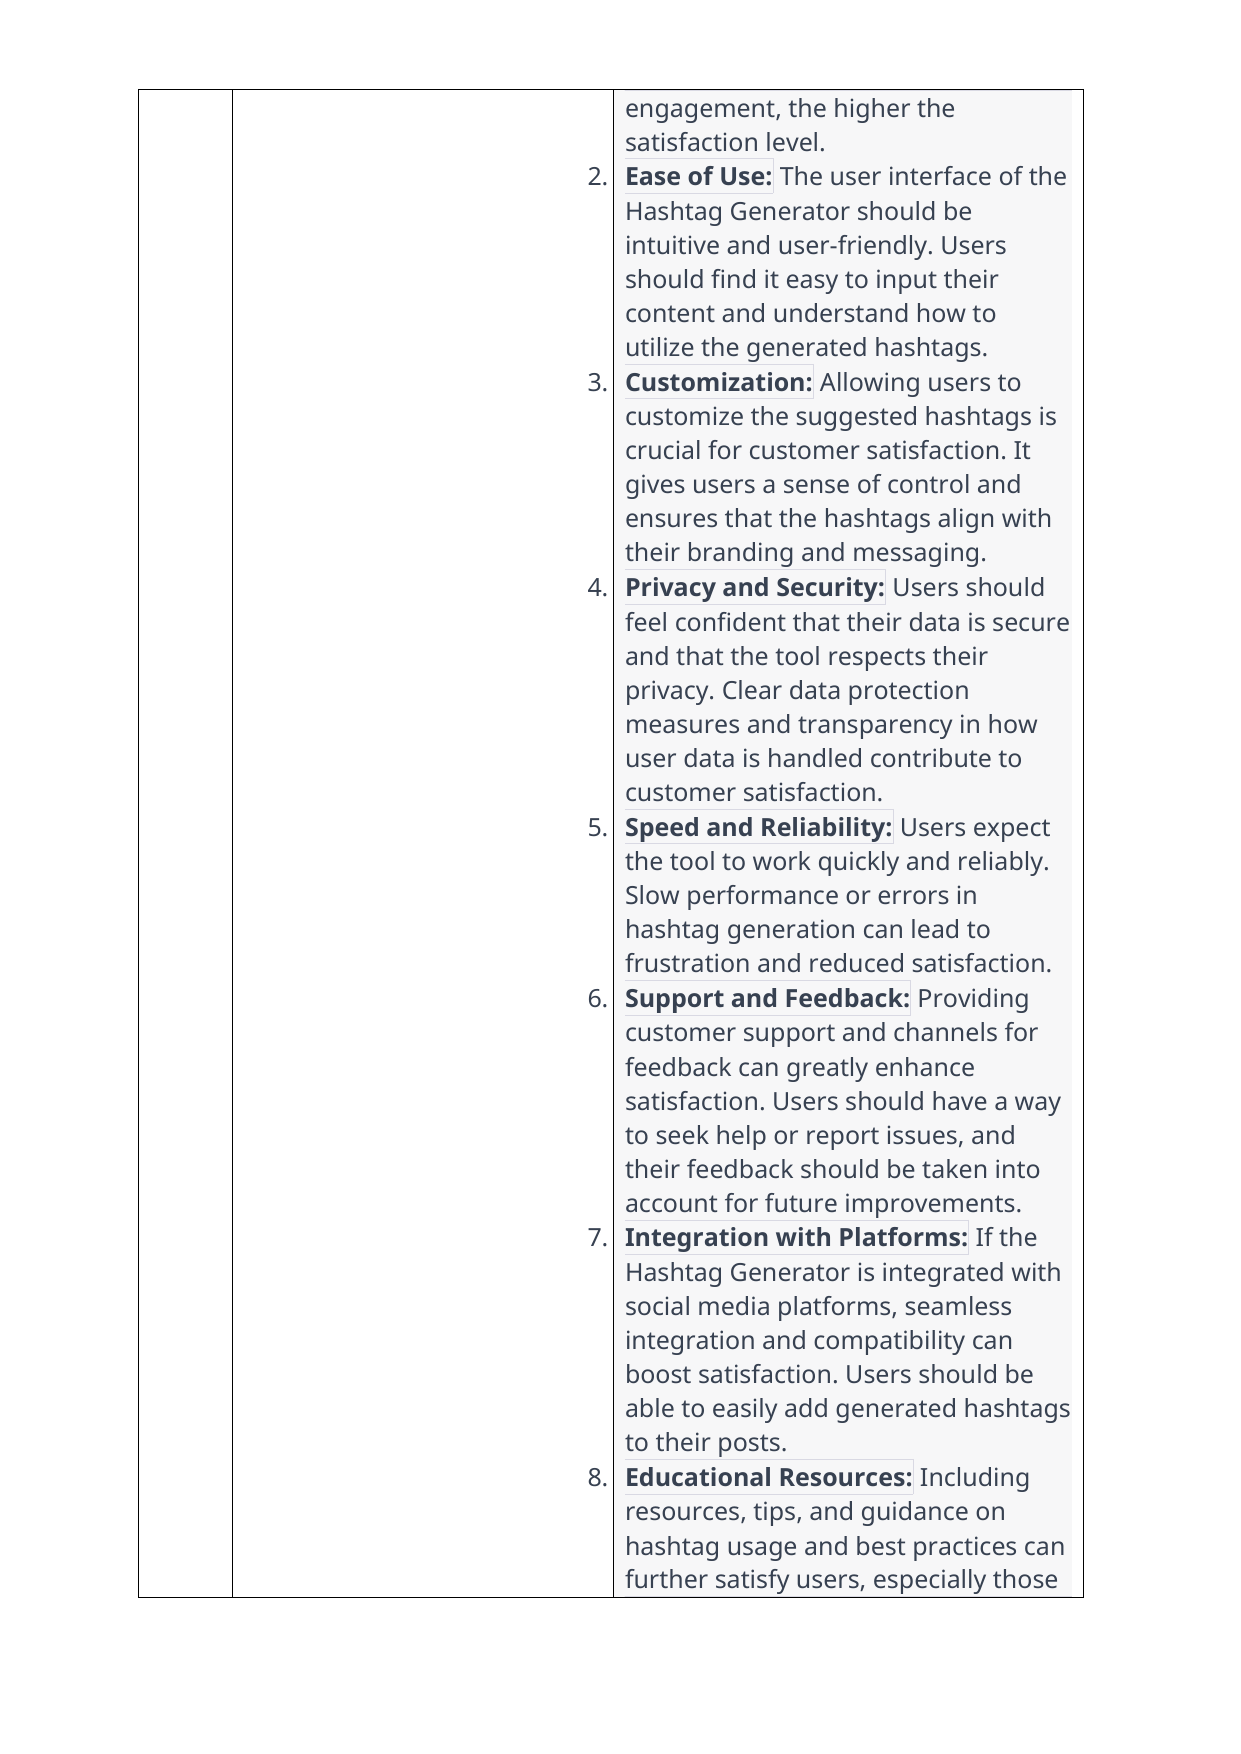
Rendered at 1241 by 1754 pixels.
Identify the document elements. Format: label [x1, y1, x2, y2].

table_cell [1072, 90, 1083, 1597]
table_cell [139, 90, 232, 1597]
table_cell [233, 90, 613, 1597]
